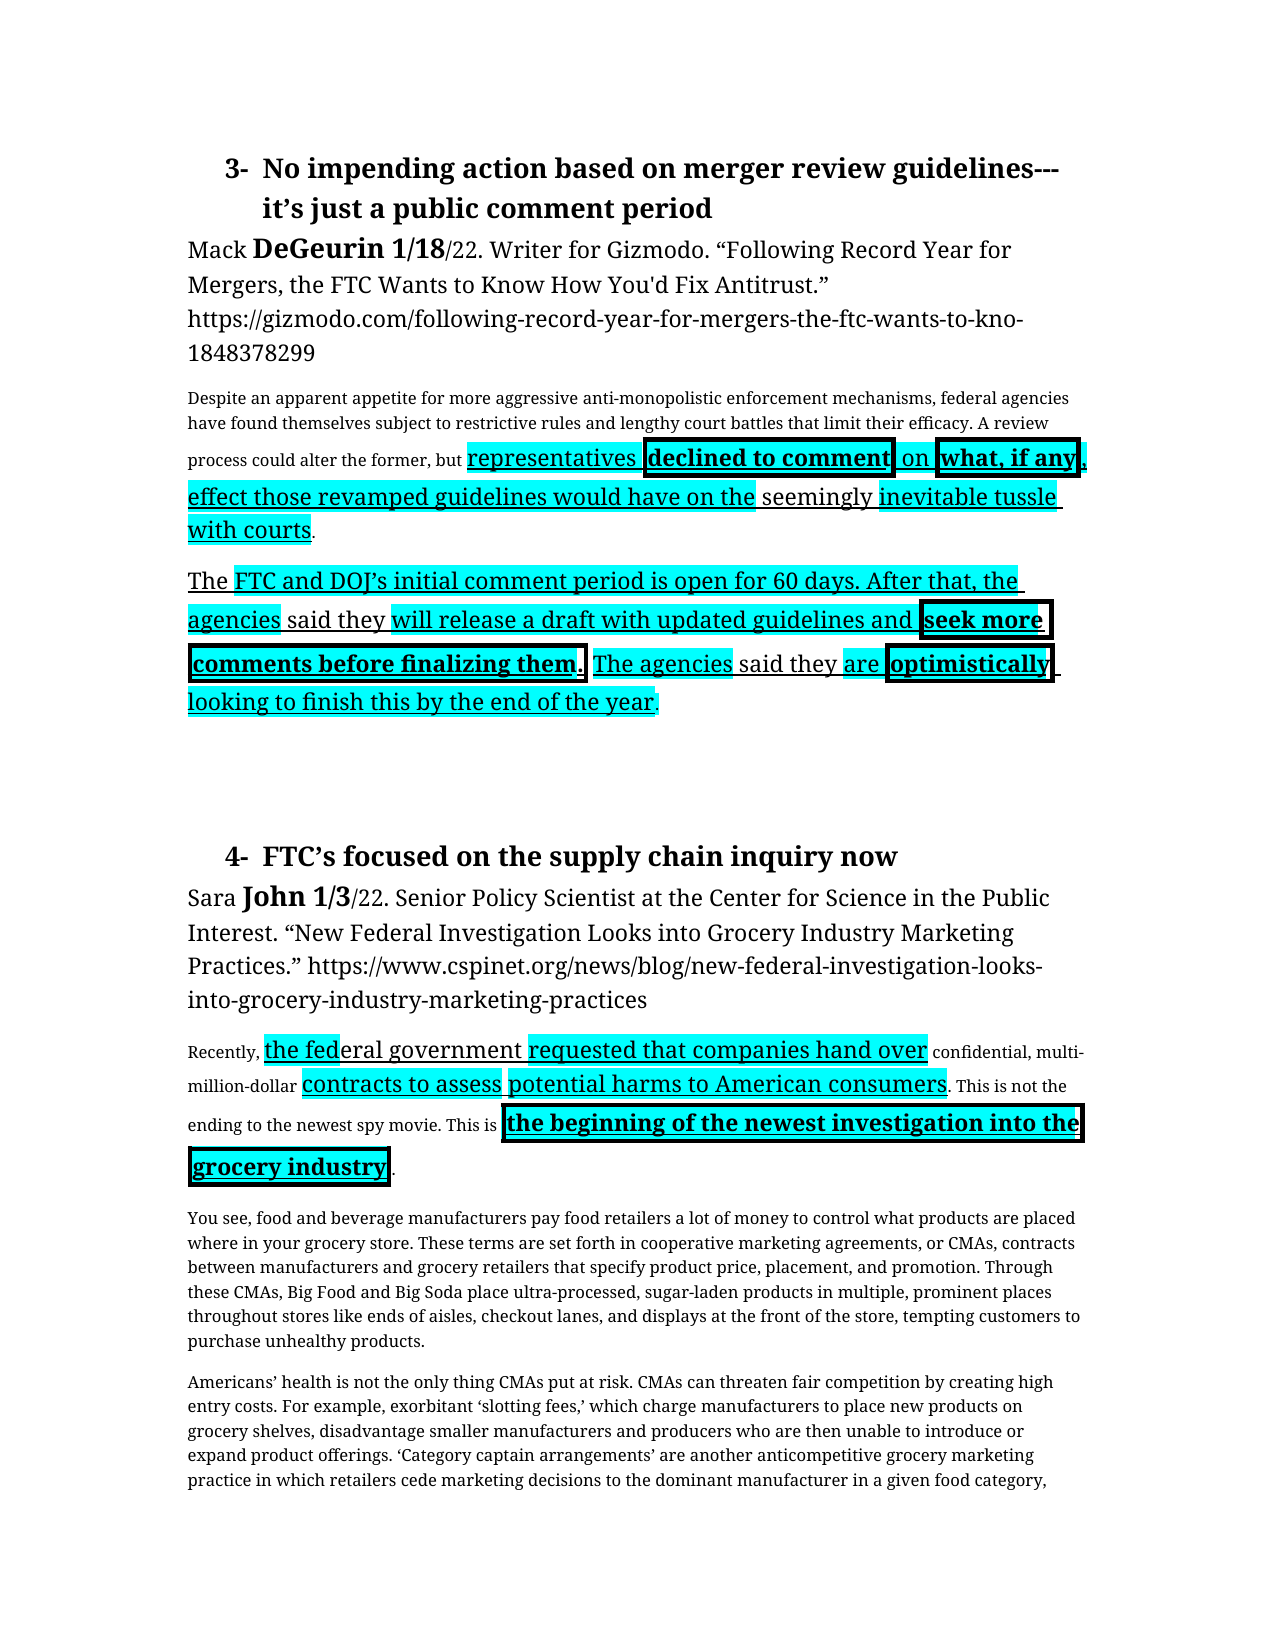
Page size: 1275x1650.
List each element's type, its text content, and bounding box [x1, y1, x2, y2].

text Despite an apparent appetite for more aggressive anti-monopolistic enforcement mechanisms, federal agencies have found themselves subject to restrictive rules and lengthy court battles that limit their efficacy. A review process could alter the former, but representatives declined to comment on what, if any, effect those revamped guidelines would have on the seemingly inevitable tussle with courts. [187, 387, 1087, 545]
text Sara John 1/3/22. Senior Policy Scientist at the Center for Science in the Public Interest. “New Federal Investigation Looks into Grocery Industry Marketing Practices.” https://www.cspinet.org/news/blog/new-federal-investigation-looks-into-grocery-industry-marketing-practices [187, 877, 1087, 1015]
text You see, food and beverage manufacturers pay food retailers a lot of money to control what products are placed where in your grocery store. These terms are set forth in cooperative marketing agreements, or CMAs, contracts between manufacturers and grocery retailers that specify product price, placement, and promotion. Through these CMAs, Big Food and Big Soda place ultra-processed, sugar-laden products in multiple, prominent places throughout stores like ends of aisles, checkout lanes, and displays at the front of the store, tempting customers to purchase unhealthy products. [187, 1207, 1087, 1352]
text The FTC and DOJ’s initial comment period is open for 60 days. After that, the agencies said they will release a draft with updated guidelines and seek more comments before finalizing them. The agencies said they are optimistically looking to finish this by the end of the year. [187, 564, 1087, 717]
text Recently, the federal government requested that companies hand over confidential, multi-million-dollar contracts to assess potential harms to American consumers. This is not the ending to the newest spy movie. This is the beginning of the newest investigation into the grocery industry. [187, 1034, 1087, 1187]
text Mack DeGeurin 1/18/22. Writer for Gizmodo. “Following Record Year for Mergers, the FTC Wants to Know How You'd Fix Antitrust.” https://gizmodo.com/following-record-year-for-mergers-the-ftc-wants-to-kno-1848378299 [187, 229, 1087, 368]
subtitle No impending action based on merger review guidelines---it’s just a public comment period [225, 150, 1087, 227]
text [187, 1371, 1087, 1491]
subtitle FTC’s focused on the supply chain inquiry now [225, 837, 1087, 874]
